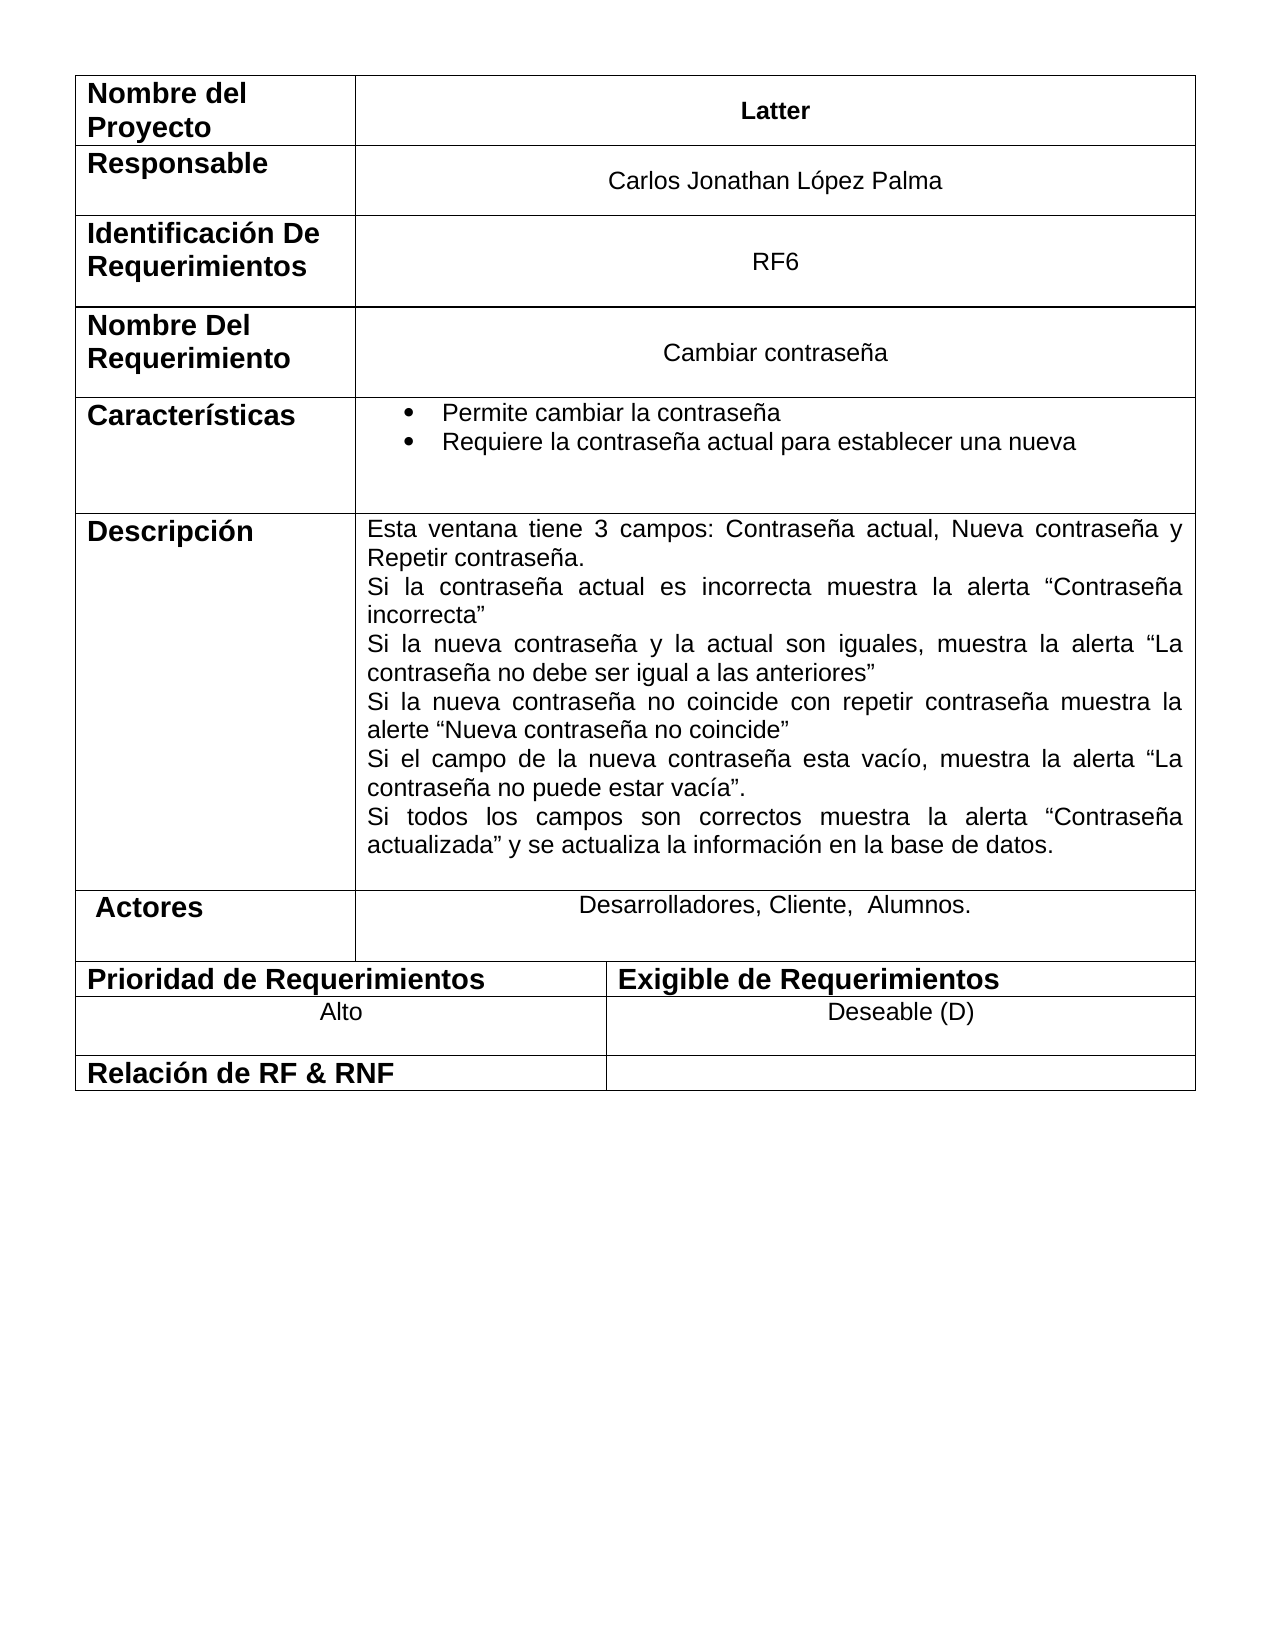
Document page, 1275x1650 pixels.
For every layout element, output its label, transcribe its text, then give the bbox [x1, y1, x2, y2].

table_cell Identificación De Requerimientos [76, 216, 355, 306]
table_header Nombre del Proyecto [76, 76, 355, 145]
table_cell Carlos Jonathan López Palma [356, 146, 1195, 215]
table_cell Permite cambiar la contraseña Requiere la contraseña actual para establecer una nueva [356, 398, 1195, 513]
table_cell Actores [76, 891, 355, 961]
table_cell Alto [76, 997, 606, 1055]
table_cell RF6 [356, 216, 1195, 306]
table_cell Prioridad de Requerimientos [76, 962, 606, 996]
table_header Latter [356, 76, 1195, 145]
table_cell Desarrolladores, Cliente, Alumnos. [356, 891, 1195, 961]
table_cell Responsable [76, 146, 355, 215]
table_cell Exigible de Requerimientos [607, 962, 1195, 996]
table_cell Relación de RF & RNF [76, 1056, 606, 1089]
table_cell Descripción [76, 514, 355, 889]
table_cell Características [76, 398, 355, 513]
table_cell Esta ventana tiene 3 campos: Contraseña actual, Nueva contraseña y Repetir contraseña. Si la contraseña actual es incorrecta muestra la alerta “Contraseña incorrecta” Si la nueva contraseña y la actual son iguales, muestra la alerta “La contraseña no debe ser igual a las anteriores” Si la nueva contraseña no coincide con repetir contraseña muestra la alerte “Nueva contraseña no coincide” Si el campo de la nueva contraseña esta vacío, muestra la alerta “La contraseña no puede estar vacía”. Si todos los campos son correctos muestra la alerta “Contraseña actualizada” y se actualiza la información en la base de datos. [356, 514, 1195, 889]
table_cell Nombre Del Requerimiento [76, 308, 355, 397]
table_cell Deseable (D) [607, 997, 1195, 1055]
table_cell Cambiar contraseña [356, 308, 1195, 397]
table_cell [607, 1056, 1195, 1089]
